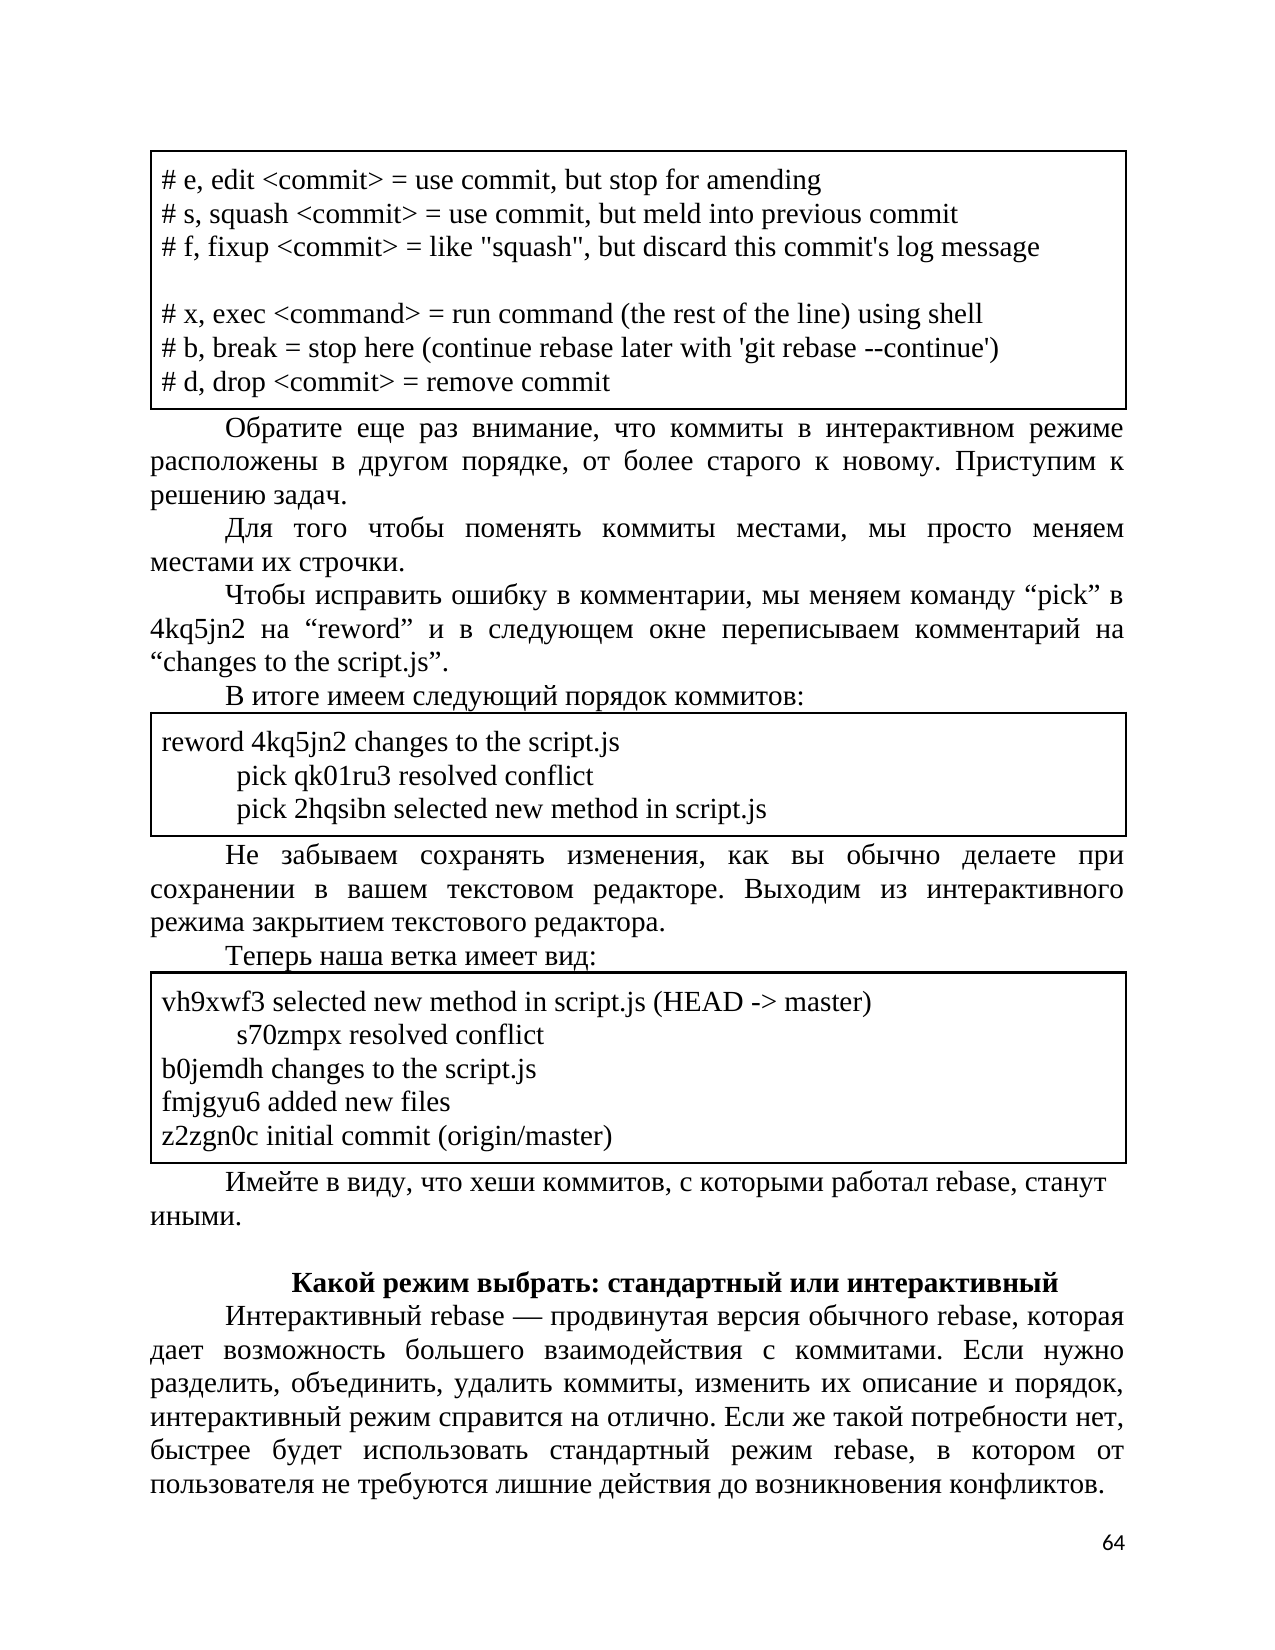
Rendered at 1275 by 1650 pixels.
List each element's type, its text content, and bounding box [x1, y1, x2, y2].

text Обратите еще раз внимание, что коммиты в интерактивном режиме расположены в другом порядке, от более старого к новому. Приступим к решению задач. [150, 410, 1125, 510]
text Чтобы исправить ошибку в комментарии, мы меняем команду “pick” в 4kq5jn2 на “reword” и в следующем окне переписываем комментарий на “changes to the script.js”. [150, 577, 1125, 678]
text Не забываем сохранять изменения, как вы обычно делаете при сохранении в вашем текстовом редакторе. Выходим из интерактивного режима закрытием текстового редактора. [150, 837, 1125, 938]
text Какой режим выбрать: стандартный или интерактивный [150, 1265, 1125, 1298]
text Теперь наша ветка имеет вид: [150, 938, 1125, 971]
text В итоге имеем следующий порядок коммитов: [150, 678, 1125, 712]
table_header vh9xwf3 selected new method in script.js (HEAD -> master) s70zmpx resolved conflict b0jemdh changes to the script.js fmjgyu6 added new files z2zgn0c initial commit (origin/master) [152, 974, 1125, 1162]
table_header reword 4kq5jn2 changes to the sсript.js pick qk01ru3 resolved conflict pick 2hqsibn selected new method in script.js [152, 714, 1125, 835]
text Интерактивный rebase — продвинутая версия обычного rebase, которая дает возможность большего взаимодействия с коммитами. Если нужно разделить, объединить, удалить коммиты, изменить их описание и порядок, интерактивный режим справится на отлично. Если же такой потребности нет, быстрее будет использовать стандартный режим rebase, в котором от пользователя не требуются лишние действия до возникновения конфликтов. [150, 1298, 1125, 1499]
text Для того чтобы поменять коммиты местами, мы просто меняем местами их строчки. [150, 510, 1125, 577]
text Имейте в виду, что хеши коммитов, с которыми работал rebase, станут иными. [150, 1164, 1125, 1231]
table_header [152, 152, 1125, 408]
